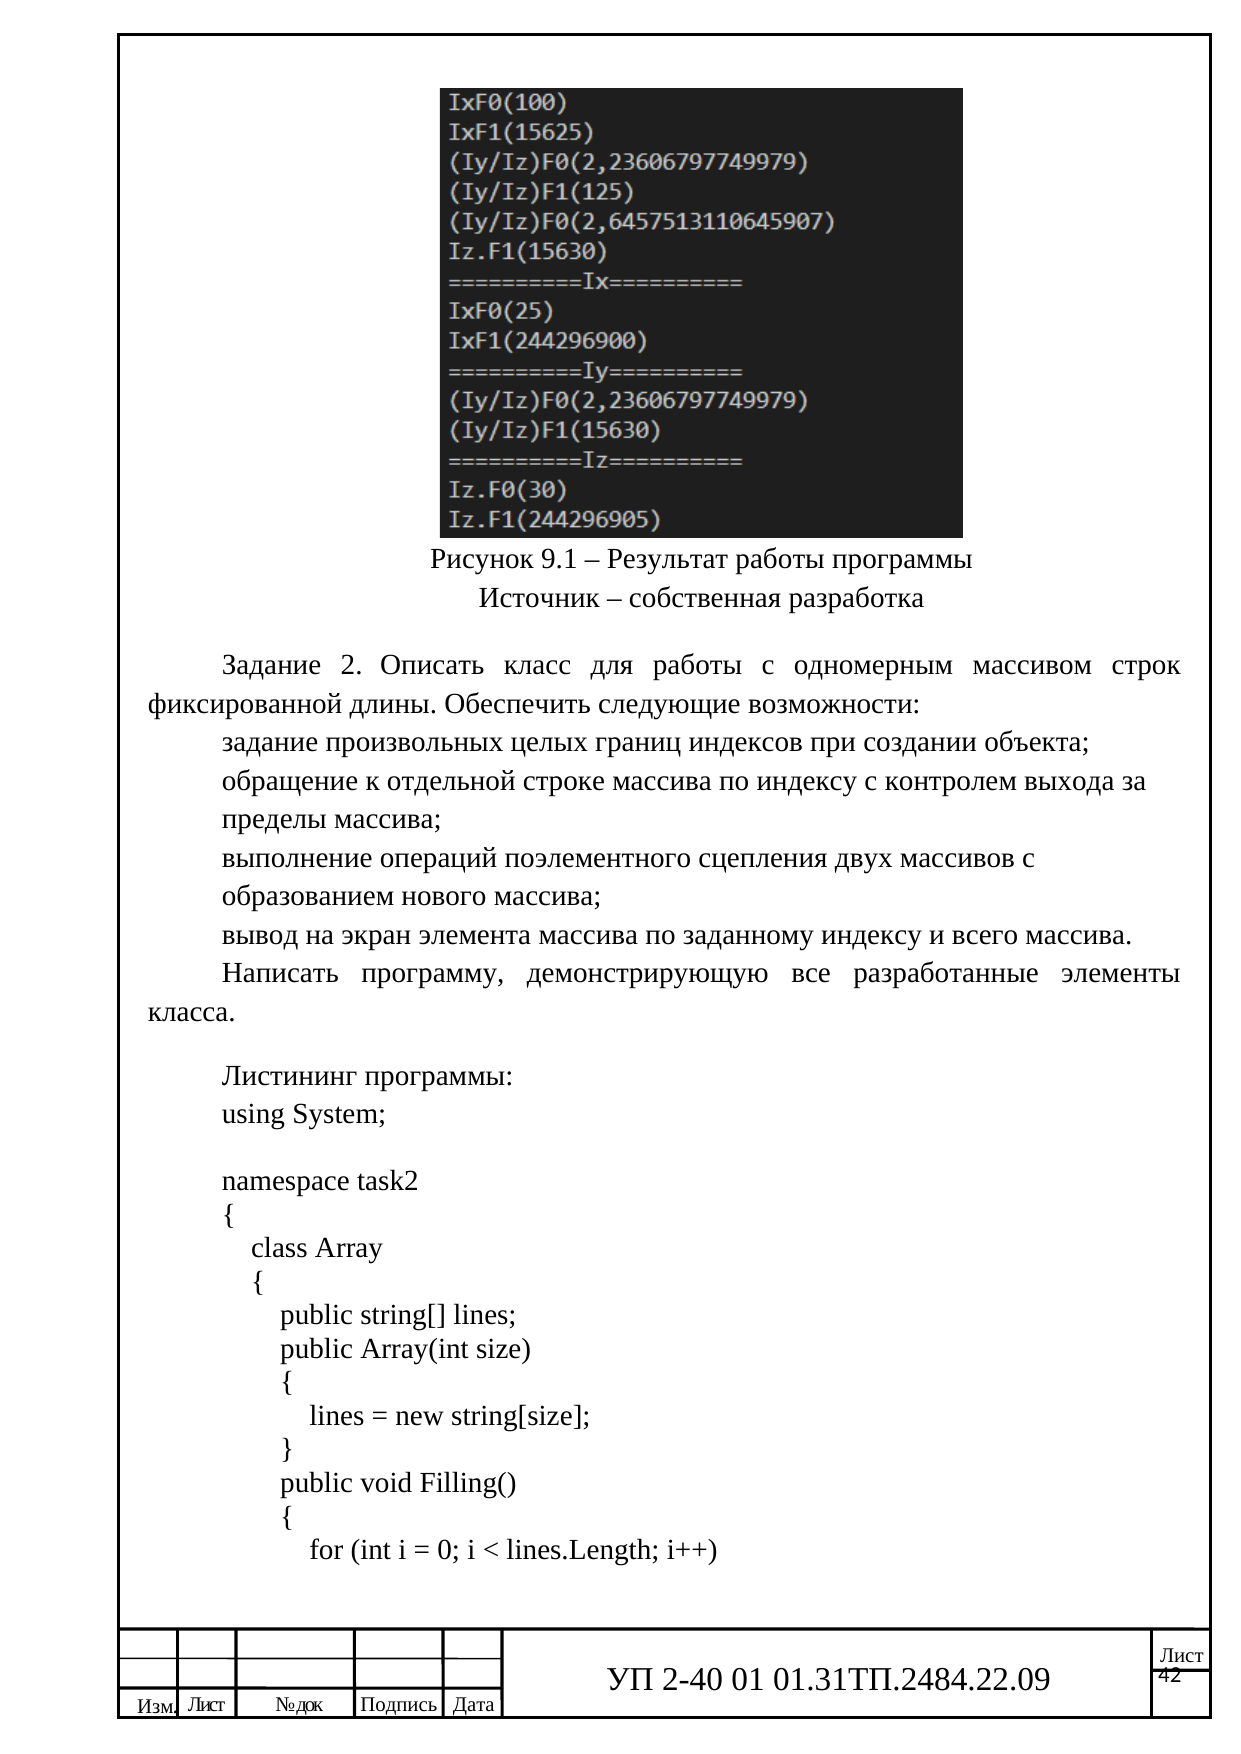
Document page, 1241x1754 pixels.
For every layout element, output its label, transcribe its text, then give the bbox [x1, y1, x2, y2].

text Задание 2. Описать класс для работы с одномерным массивом строк фиксированной длины. Обеспечить следующие возможности: [148, 647, 1181, 719]
text { [222, 1197, 1181, 1230]
text Листининг программы: [148, 1058, 1181, 1091]
text обращение к отдельной строке массива по индексу с контролем выхода за [148, 763, 1181, 796]
text { [222, 1499, 1181, 1532]
text задание произвольных целых границ индексов при создании объекта; [148, 724, 1181, 758]
text public string[] lines; [222, 1297, 1181, 1331]
text using System; [222, 1096, 1181, 1130]
text public Array(int size) [222, 1331, 1181, 1364]
text for (int i = 0; i < lines.Length; i++) [222, 1532, 1181, 1566]
text Написать программу, демонстрирующую все разработанные элементы класса. [148, 956, 1181, 1028]
text вывод на экран элемента массива по заданному индексу и всего массива. [148, 917, 1181, 951]
text пределы массива; [148, 801, 1181, 835]
text namespace task2 [222, 1163, 1181, 1197]
text образованием нового массива; [148, 878, 1181, 912]
text Источник – собственная разработка [148, 580, 1181, 614]
text } [222, 1432, 1181, 1465]
text Рисунок 9.1 – Результат работы программы [148, 542, 1181, 575]
text class Array [222, 1230, 1181, 1264]
text выполнение операций поэлементного сцепления двух массивов с [148, 840, 1181, 873]
text { [222, 1264, 1181, 1297]
picture [439, 88, 963, 538]
text lines = new string[size]; [222, 1398, 1181, 1432]
text { [222, 1364, 1181, 1398]
text public void Filling() [222, 1465, 1181, 1499]
